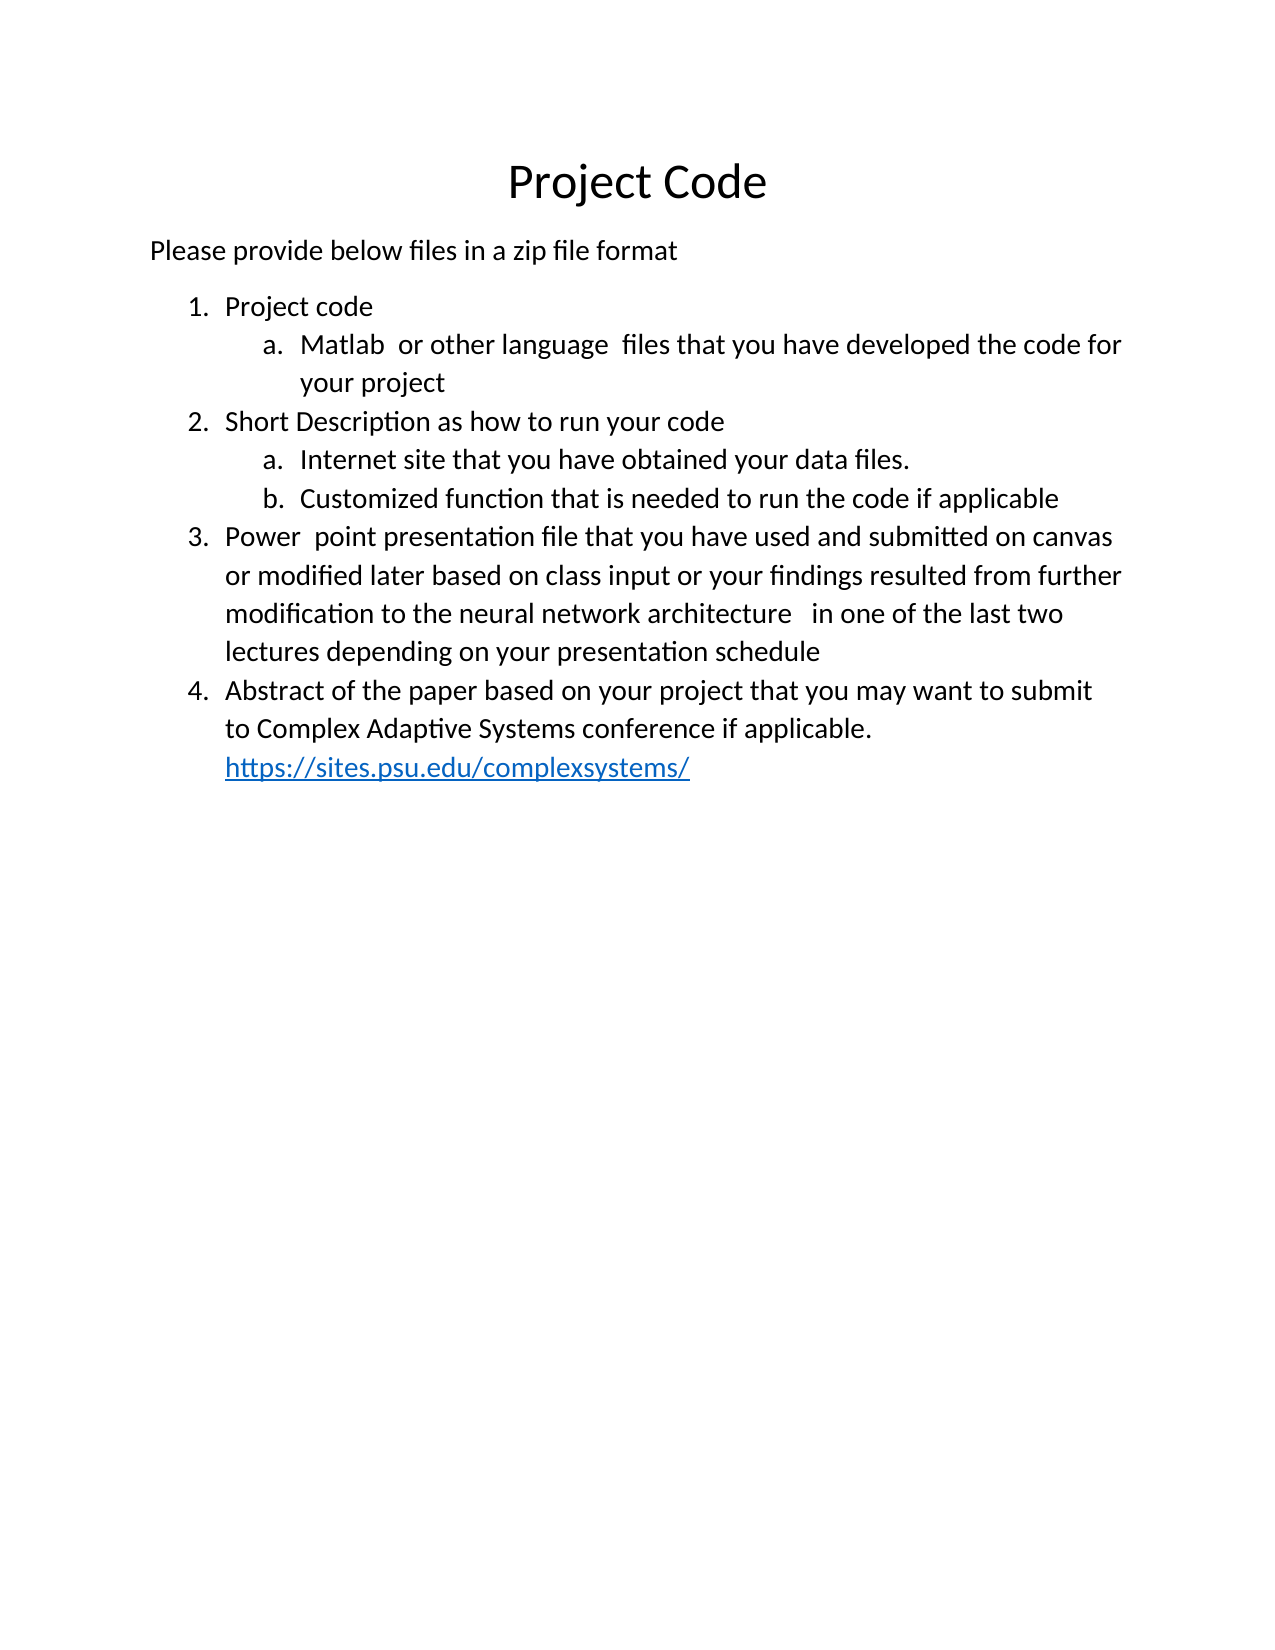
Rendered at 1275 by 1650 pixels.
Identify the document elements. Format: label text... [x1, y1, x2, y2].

list Power point presentation file that you have used and submitted on canvas or modified later based on class input or your findings resulted from further modification to the neural network architecture in one of the last two lectures depending on your presentation schedule [187, 518, 1125, 669]
list Internet site that you have obtained your data files. [262, 441, 1125, 477]
list Project code [187, 288, 1125, 323]
list Matlab or other language files that you have developed the code for your project [262, 326, 1125, 400]
text Please provide below files in a zip file format [150, 232, 1125, 268]
list Customized function that is needed to run the code if applicable [262, 480, 1125, 515]
list Abstract of the paper based on your project that you may want to submit to Complex Adaptive Systems conference if applicable. https://sites.psu.edu/complexsystems/ [187, 672, 1125, 784]
list Short Description as how to run your code [187, 403, 1125, 438]
text Project Code [150, 150, 1125, 211]
